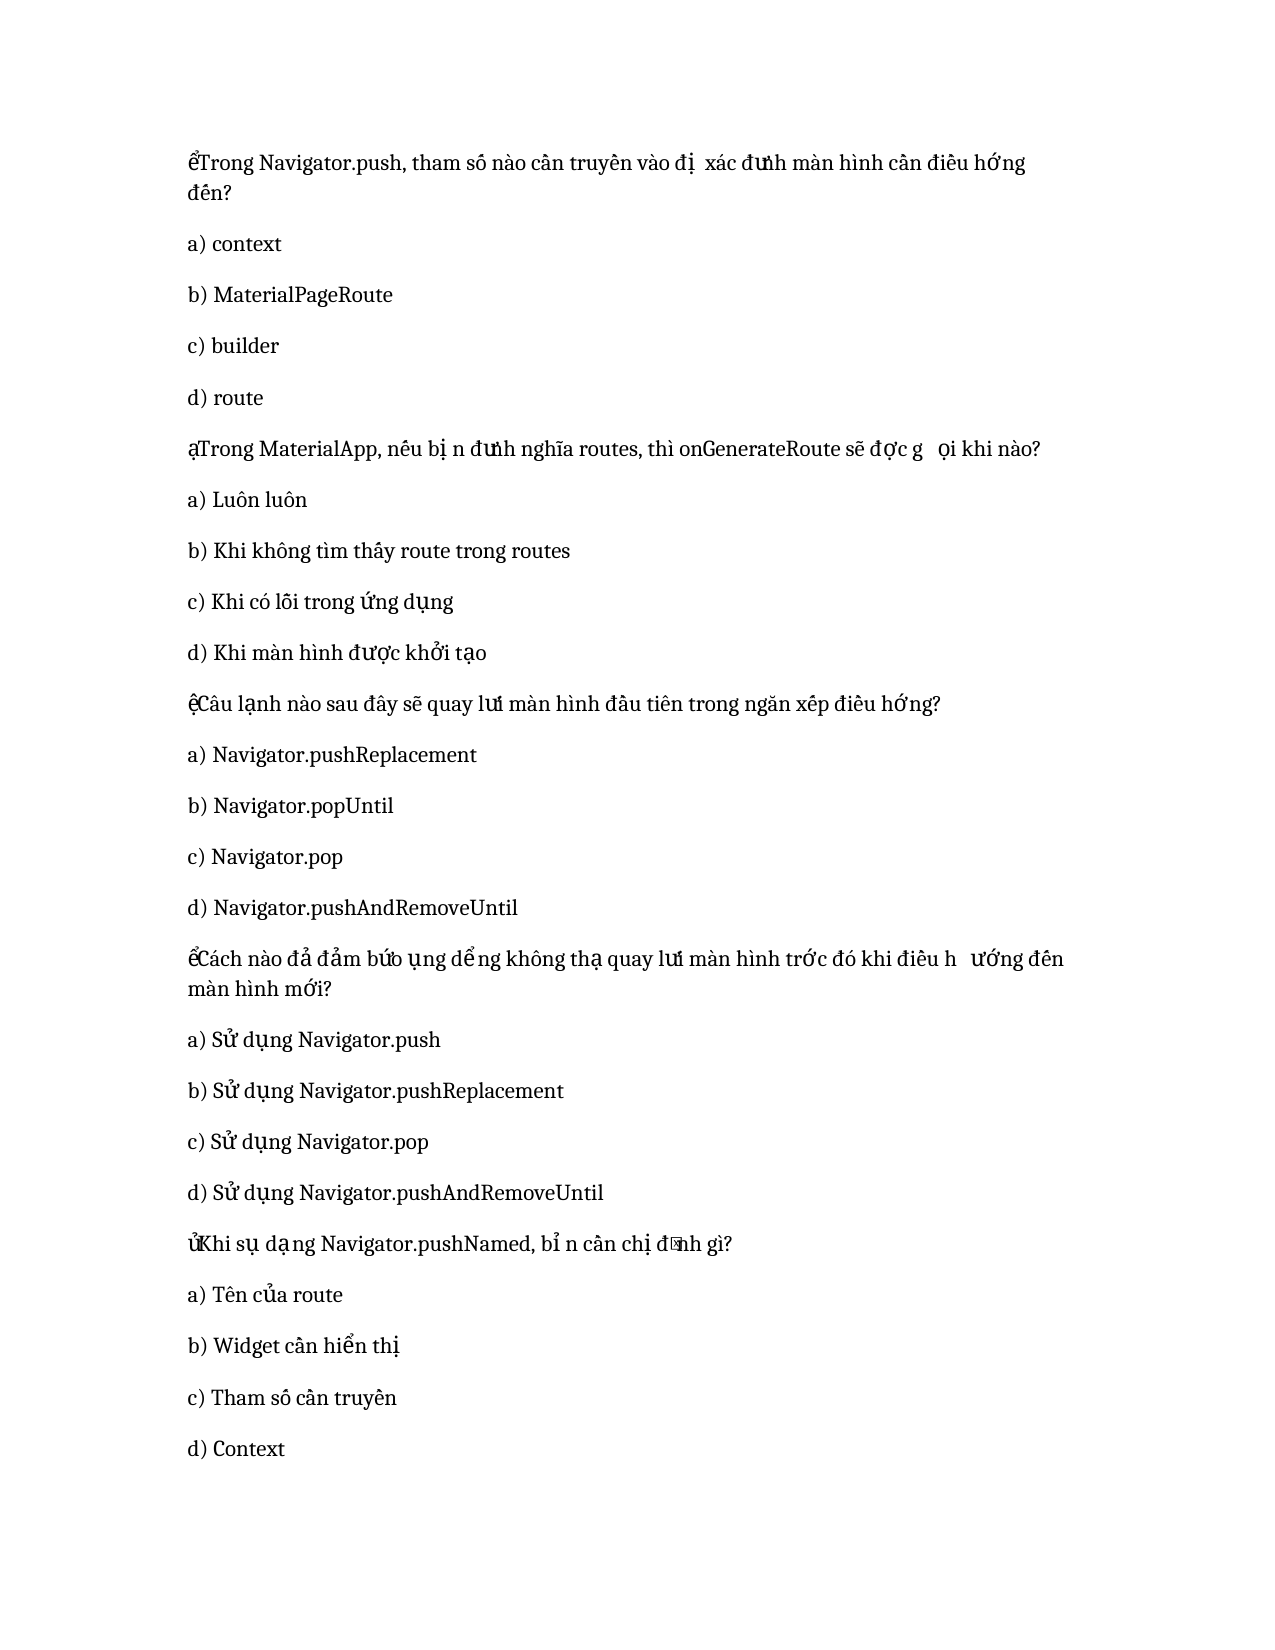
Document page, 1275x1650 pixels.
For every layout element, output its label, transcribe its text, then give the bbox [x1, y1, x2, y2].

text a) Sử dụng Navigator.push [187, 1027, 1087, 1053]
text d) Context [187, 1435, 1087, 1462]
text b) Navigator.popUntil [187, 793, 1087, 819]
text  Trong Navigator.push, tham số nào cần truyền vào để xác định màn hình cần điều hướng đến? [187, 150, 1087, 207]
text b) Sử dụng Navigator.pushReplacement [187, 1078, 1087, 1104]
text  Trong MaterialApp, nếu bạn định nghĩa routes, thì onGenerateRoute sẽ được gọi khi nào? [187, 435, 1087, 462]
text a) Navigator.pushReplacement [187, 742, 1087, 768]
text a) Tên của route [187, 1282, 1087, 1309]
text  Khi sử dụng Navigator.pushNamed, bạn cần chỉ định gì? [187, 1231, 1087, 1258]
text  Câu lệnh nào sau đây sẽ quay lại màn hình đầu tiên trong ngăn xếp điều hướng? [187, 691, 1087, 717]
text d) Sử dụng Navigator.pushAndRemoveUntil [187, 1180, 1087, 1207]
text c) Sử dụng Navigator.pop [187, 1129, 1087, 1156]
text b) Khi không tìm thấy route trong routes [187, 537, 1087, 564]
text b) MaterialPageRoute [187, 282, 1087, 309]
text c) builder [187, 333, 1087, 360]
text a) context [187, 231, 1087, 258]
text c) Navigator.pop [187, 844, 1087, 870]
text c) Khi có lỗi trong ứng dụng [187, 588, 1087, 615]
text c) Tham số cần truyền [187, 1384, 1087, 1411]
text d) route [187, 384, 1087, 411]
text  Cách nào để đảm bảo ứng dụng không thể quay lại màn hình trước đó khi điều hướng đến màn hình mới? [187, 946, 1087, 1002]
text d) Khi màn hình được khởi tạo [187, 639, 1087, 666]
text a) Luôn luôn [187, 486, 1087, 513]
text b) Widget cần hiển thị [187, 1333, 1087, 1360]
text d) Navigator.pushAndRemoveUntil [187, 895, 1087, 921]
